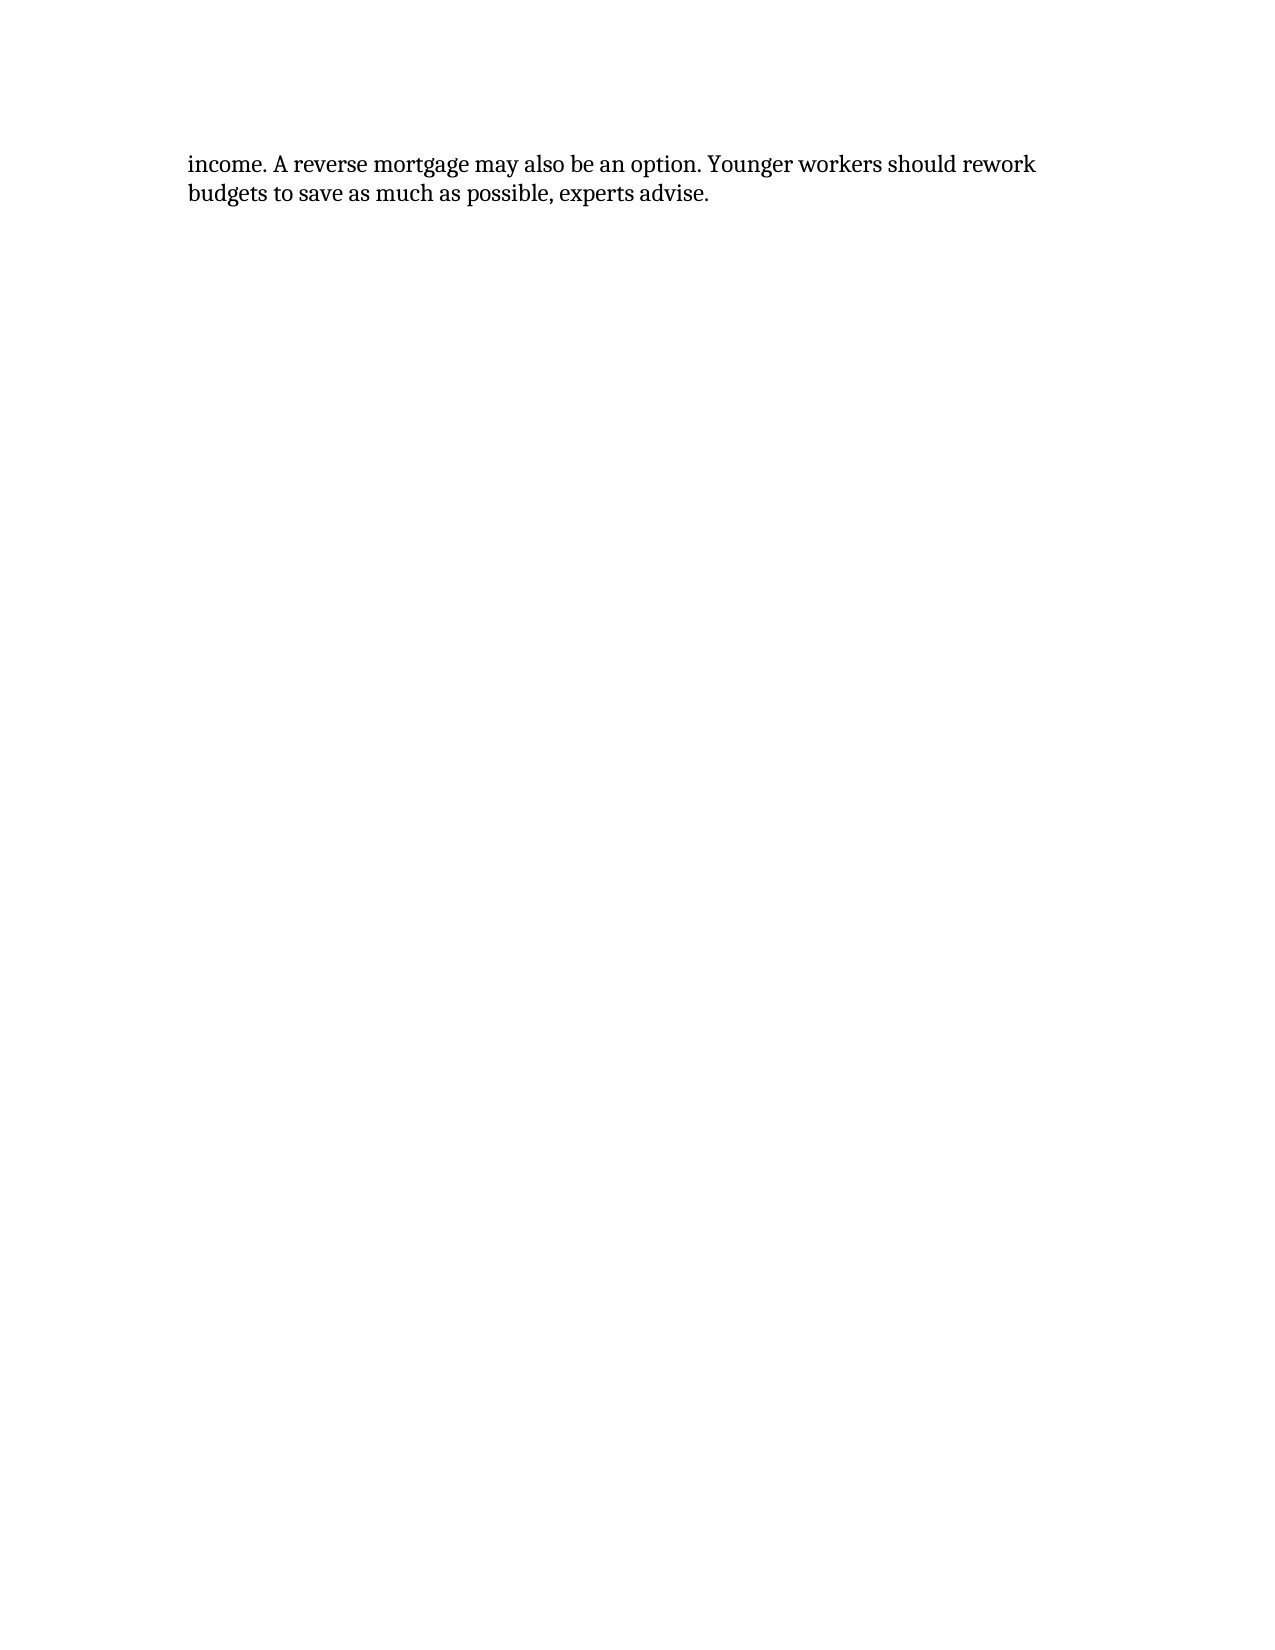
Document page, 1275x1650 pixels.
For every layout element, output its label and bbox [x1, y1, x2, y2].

text [187, 150, 1087, 207]
